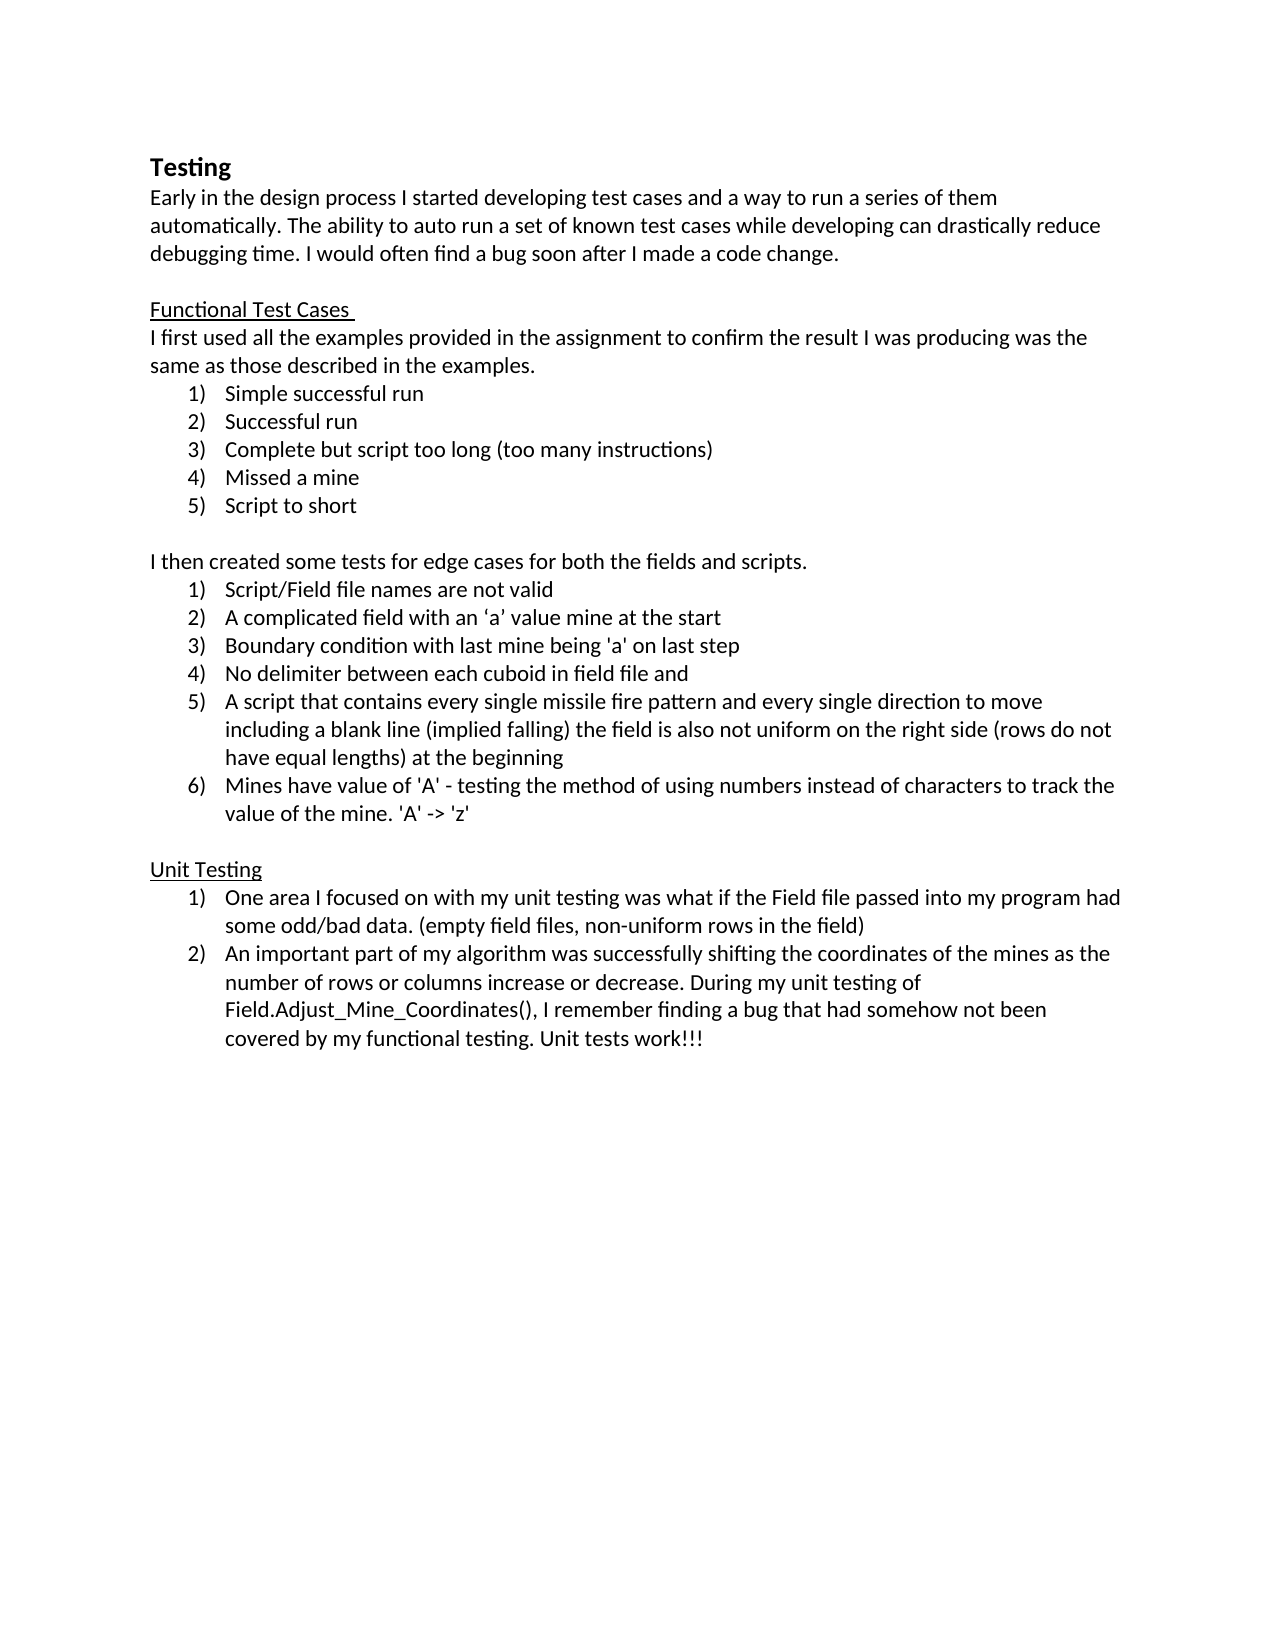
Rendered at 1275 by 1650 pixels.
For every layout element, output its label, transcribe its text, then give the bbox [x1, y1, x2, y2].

list A script that contains every single missile fire pattern and every single direction to move including a blank line (implied falling) the field is also not uniform on the right side (rows do not have equal lengths) at the beginning [187, 687, 1125, 771]
text I then created some tests for edge cases for both the fields and scripts. [150, 547, 1125, 575]
text Testing [150, 150, 1125, 183]
list An important part of my algorithm was successfully shifting the coordinates of the mines as the number of rows or columns increase or decrease. During my unit testing of Field.Adjust_Mine_Coordinates(), I remember finding a bug that had somehow not been covered by my functional testing. Unit tests work!!! [187, 939, 1125, 1052]
list Simple successful run [187, 379, 1125, 407]
list Mines have value of 'A' - testing the method of using numbers instead of characters to track the value of the mine. 'A' -> 'z' [187, 771, 1125, 827]
list Complete but script too long (too many instructions) [187, 435, 1125, 463]
list A complicated field with an ‘a’ value mine at the start [187, 603, 1125, 631]
list Boundary condition with last mine being 'a' on last step [187, 631, 1125, 659]
list One area I focused on with my unit testing was what if the Field file passed into my program had some odd/bad data. (empty field files, non-uniform rows in the field) [187, 883, 1125, 939]
text I first used all the examples provided in the assignment to confirm the result I was producing was the same as those described in the examples. [150, 323, 1125, 379]
list Script to short [187, 491, 1125, 519]
text Early in the design process I started developing test cases and a way to run a series of them automatically. The ability to auto run a set of known test cases while developing can drastically reduce debugging time. I would often find a bug soon after I made a code change. [150, 183, 1125, 267]
text Functional Test Cases [150, 295, 1125, 323]
text Unit Testing [150, 856, 1125, 883]
list Missed a mine [187, 463, 1125, 491]
list Script/Field file names are not valid [187, 575, 1125, 603]
list Successful run [187, 407, 1125, 435]
list No delimiter between each cuboid in field file and [187, 659, 1125, 687]
